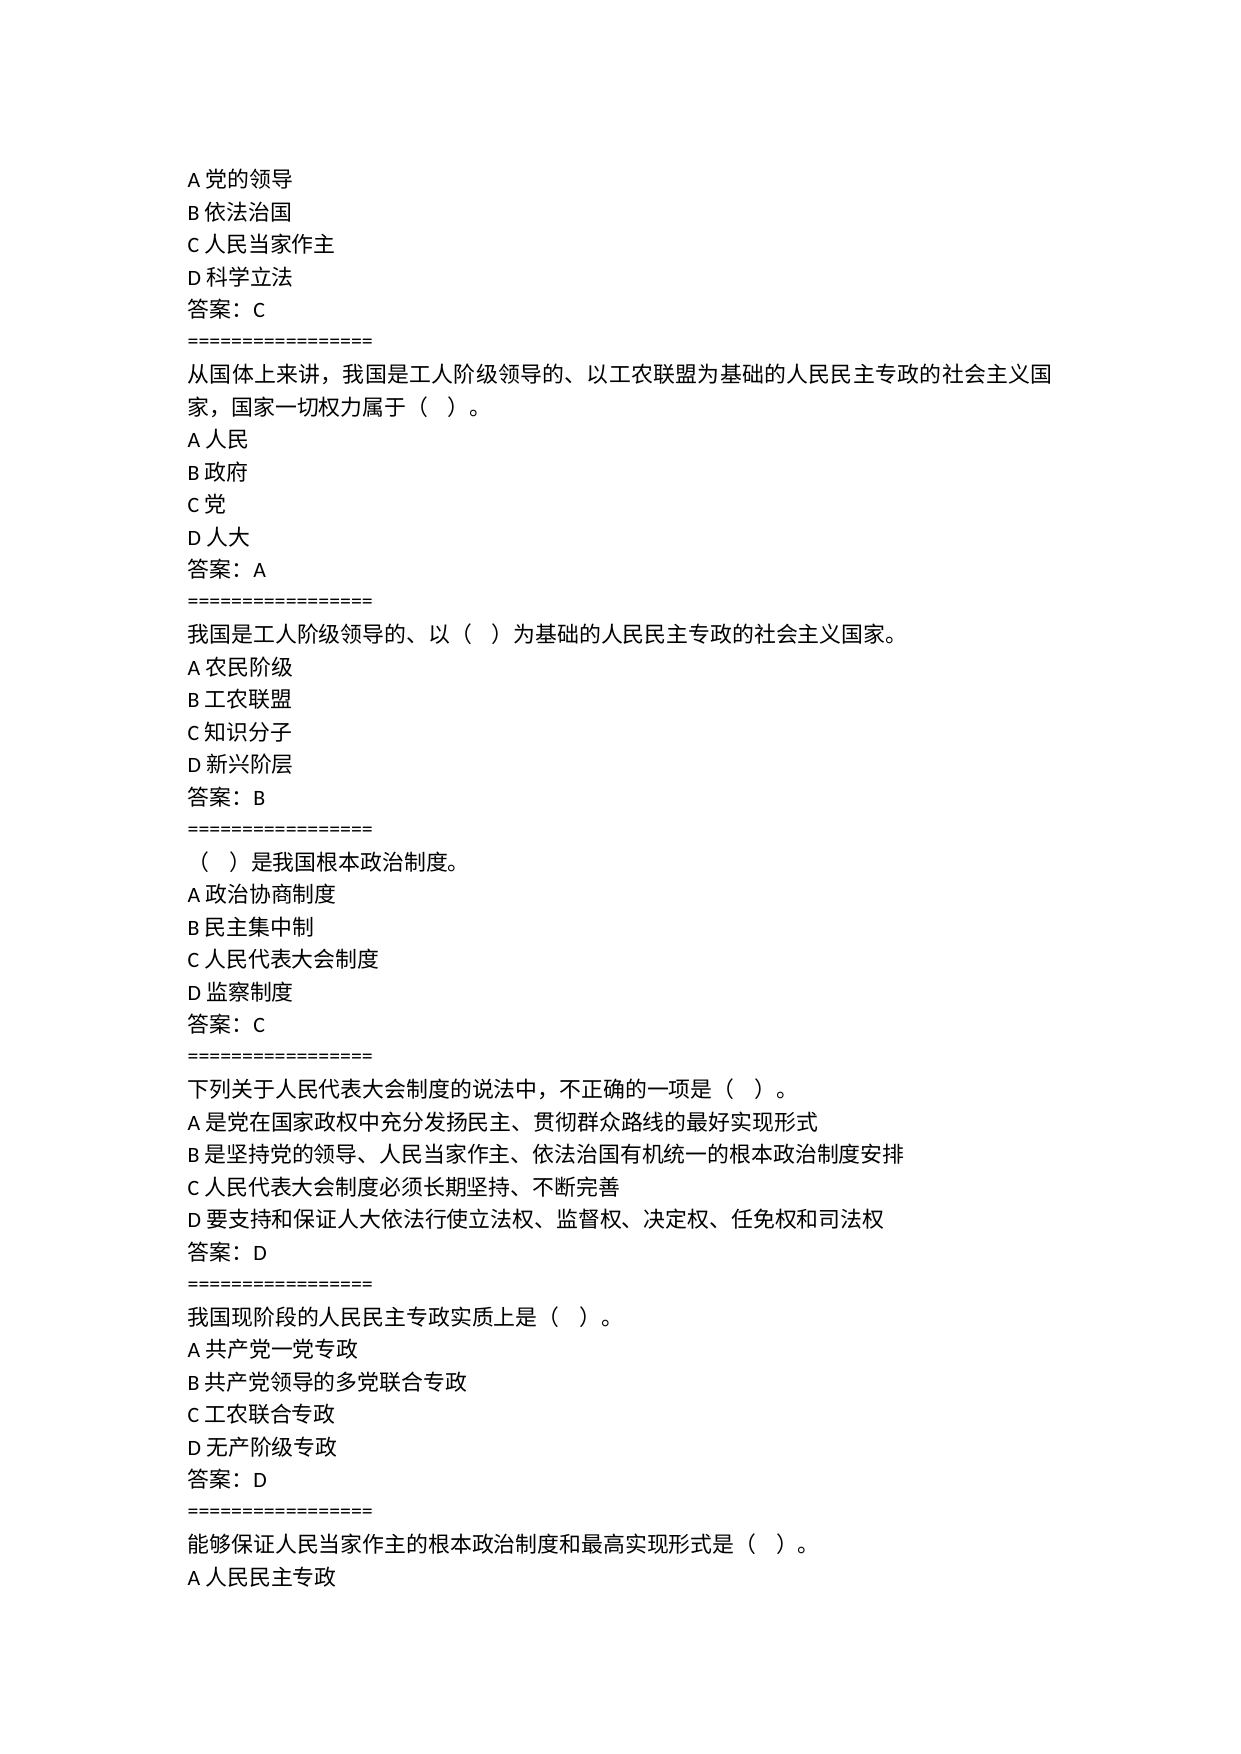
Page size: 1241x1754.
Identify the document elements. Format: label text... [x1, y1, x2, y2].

text A 是党在国家政权中充分发扬民主、贯彻群众路线的最好实现形式 [187, 1104, 1053, 1137]
text ================= [187, 1267, 1053, 1299]
text 答案：D [187, 1462, 1053, 1494]
text C 人民代表大会制度必须长期坚持、不断完善 [187, 1169, 1053, 1202]
text B 政府 [187, 454, 1053, 487]
text A 人民 [187, 422, 1053, 454]
text D 监察制度 [187, 974, 1053, 1007]
text C 人民代表大会制度 [187, 942, 1053, 974]
text A 政治协商制度 [187, 877, 1053, 909]
text A 人民民主专政 [187, 1559, 1053, 1592]
text C 知识分子 [187, 714, 1053, 747]
text A 共产党一党专政 [187, 1332, 1053, 1364]
text B 依法治国 [187, 194, 1053, 227]
text A 农民阶级 [187, 649, 1053, 682]
text B 民主集中制 [187, 909, 1053, 942]
text B 共产党领导的多党联合专政 [187, 1364, 1053, 1397]
text 能够保证人民当家作主的根本政治制度和最高实现形式是（ ）。 [187, 1527, 1053, 1559]
text ================= [187, 324, 1053, 357]
text D 无产阶级专政 [187, 1429, 1053, 1462]
text 下列关于人民代表大会制度的说法中，不正确的一项是（ ）。 [187, 1072, 1053, 1104]
text 从国体上来讲，我国是工人阶级领导的、以工农联盟为基础的人民民主专政的社会主义国家，国家一切权力属于（ ）。 [187, 357, 1053, 422]
text D 要支持和保证人大依法行使立法权、监督权、决定权、任免权和司法权 [187, 1202, 1053, 1234]
text 我国是工人阶级领导的、以（ ）为基础的人民民主专政的社会主义国家。 [187, 617, 1053, 649]
text A 党的领导 [187, 162, 1053, 194]
text 答案：C [187, 1007, 1053, 1039]
text 答案：C [187, 292, 1053, 324]
text ================= [187, 812, 1053, 844]
text ================= [187, 1494, 1053, 1527]
text 我国现阶段的人民民主专政实质上是（ ）。 [187, 1299, 1053, 1332]
text C 人民当家作主 [187, 227, 1053, 259]
text 答案：B [187, 779, 1053, 812]
text D 人大 [187, 519, 1053, 552]
text 答案：D [187, 1234, 1053, 1267]
text （ ）是我国根本政治制度。 [187, 844, 1053, 877]
text D 科学立法 [187, 259, 1053, 292]
text C 党 [187, 487, 1053, 519]
text ================= [187, 584, 1053, 617]
text D 新兴阶层 [187, 747, 1053, 779]
text B 是坚持党的领导、人民当家作主、依法治国有机统一的根本政治制度安排 [187, 1137, 1053, 1169]
text C 工农联合专政 [187, 1397, 1053, 1429]
text ================= [187, 1039, 1053, 1072]
text 答案：A [187, 552, 1053, 584]
text B 工农联盟 [187, 682, 1053, 714]
